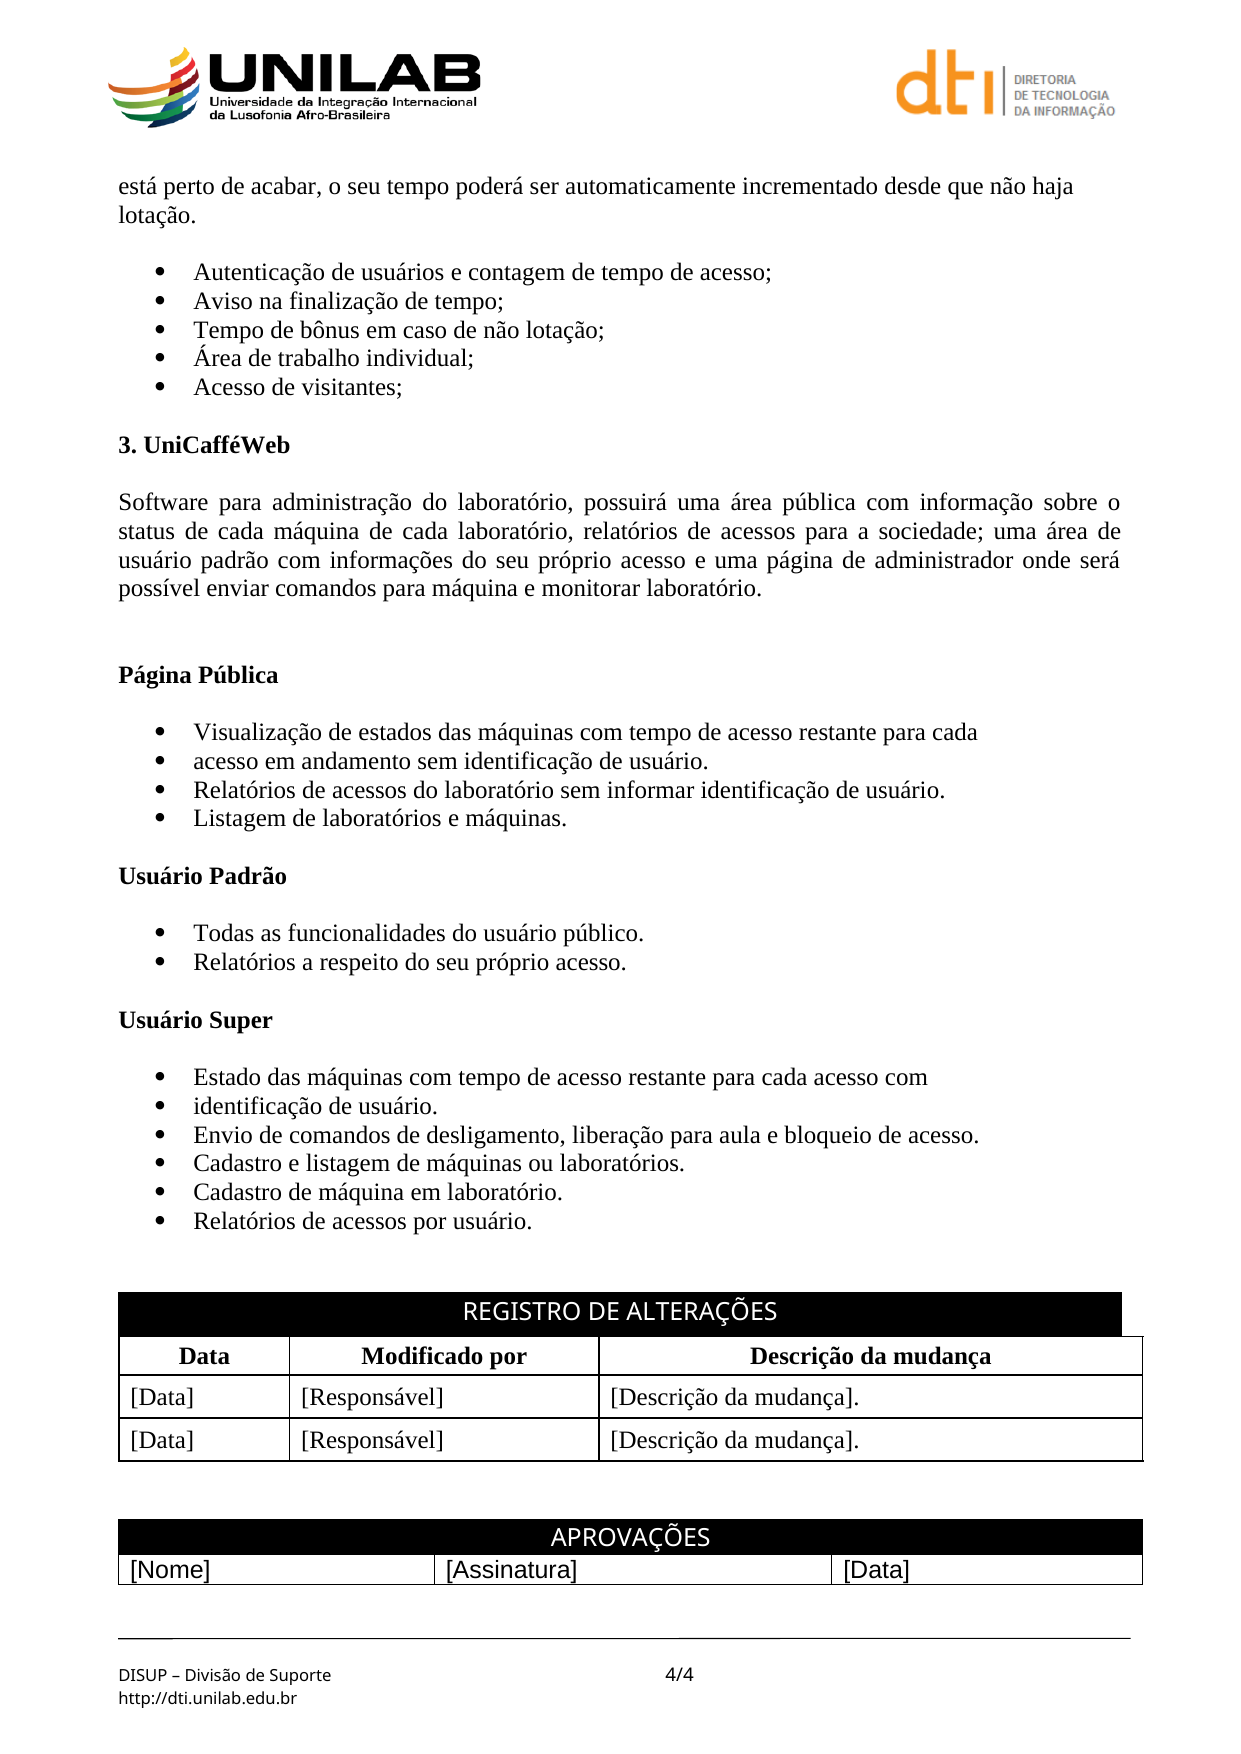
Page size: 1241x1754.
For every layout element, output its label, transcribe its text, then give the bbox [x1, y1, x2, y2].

table_cell [Responsável] [290, 1376, 598, 1417]
picture [895, 39, 1121, 124]
table_header Modificado por [290, 1337, 598, 1374]
list Tempo de bônus em caso de não lotação; [156, 315, 1122, 343]
picture [104, 39, 483, 130]
list Relatórios de acessos do laboratório sem informar identificação de usuário. [156, 775, 1122, 803]
list Autenticação de usuários e contagem de tempo de acesso; [156, 257, 1122, 286]
list Área de trabalho individual; [156, 343, 1122, 372]
text Software para administração do laboratório, possuirá uma área pública com informação sobre o status de cada máquina de cada laboratório, relatórios de acessos para a sociedade; uma área de usuário padrão com informações do seu próprio acesso e uma página de administrador onde será possível enviar comandos para máquina e monitorar laboratório. [118, 487, 1122, 602]
table_header Data [120, 1337, 289, 1374]
table_header REGISTRO DE ALTERAÇÕES [119, 1293, 1121, 1335]
table_header Descrição da mudança [600, 1337, 1142, 1374]
list Cadastro de máquina em laboratório. [156, 1177, 1122, 1206]
text Usuário Super [118, 1005, 1122, 1033]
table_cell [Descrição da mudança]. [600, 1376, 1142, 1417]
list Todas as funcionalidades do usuário público. [156, 918, 1122, 947]
list Aviso na finalização de tempo; [156, 286, 1122, 315]
list Relatórios de acessos por usuário. [156, 1206, 1122, 1235]
list Envio de comandos de desligamento, liberação para aula e bloqueio de acesso. [156, 1120, 1122, 1148]
list Estado das máquinas com tempo de acesso restante para cada acesso com [156, 1062, 1122, 1091]
list Visualização de estados das máquinas com tempo de acesso restante para cada [156, 717, 1122, 746]
text Página Pública [118, 660, 1122, 688]
list Acesso de visitantes; [156, 372, 1122, 401]
list identificação de usuário. [156, 1091, 1122, 1120]
list Cadastro e listagem de máquinas ou laboratórios. [156, 1148, 1122, 1177]
text Usuário Padrão [118, 861, 1122, 890]
list acesso em andamento sem identificação de usuário. [156, 746, 1122, 775]
list Relatórios a respeito do seu próprio acesso. [156, 947, 1122, 976]
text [118, 171, 1122, 228]
table_header APROVAÇÕES [119, 1520, 1142, 1554]
table_cell [Responsável] [290, 1419, 598, 1460]
table_cell [Assinatura] [435, 1555, 831, 1584]
table_cell [Descrição da mudança]. [600, 1419, 1142, 1460]
table_cell [Data] [120, 1419, 289, 1460]
table_cell [Nome] [119, 1555, 434, 1584]
table_cell [Data] [120, 1376, 289, 1417]
table_cell [Data] [832, 1555, 1142, 1584]
list Listagem de laboratórios e máquinas. [156, 803, 1122, 832]
text 3. UniCafféWeb [118, 430, 1122, 458]
